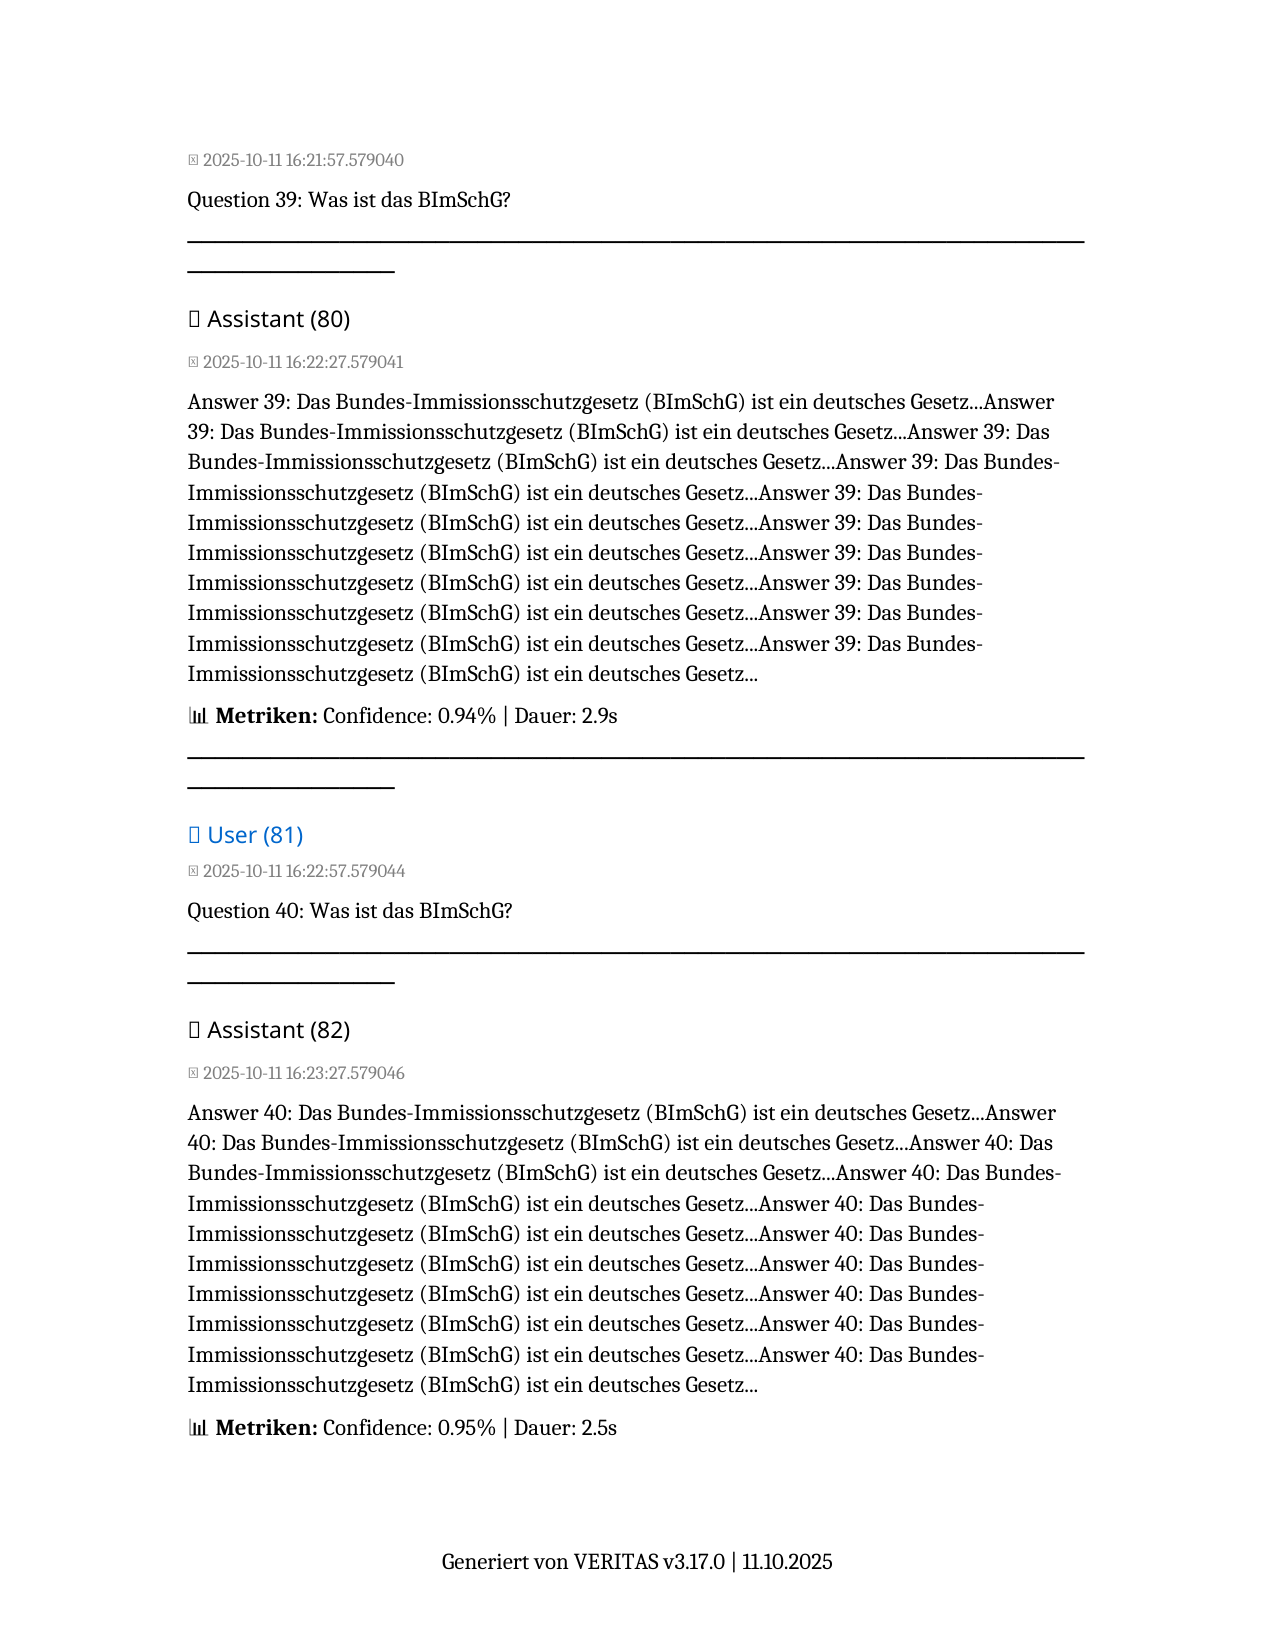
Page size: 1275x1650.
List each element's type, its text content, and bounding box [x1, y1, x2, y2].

text 🙋 User (81) [187, 819, 1087, 850]
text ⏰ 2025-10-11 16:21:57.579040 [187, 150, 1087, 172]
text 📊 Metriken: Confidence: 0.95% | Dauer: 2.5s [187, 1414, 1087, 1441]
text Answer 39: Das Bundes-Immissionsschutzgesetz (BImSchG) ist ein deutsches Gesetz...Answer 39: Das Bundes-Immissionsschutzgesetz (BImSchG) ist ein deutsches Gesetz...Answer 39: Das Bundes-Immissionsschutzgesetz (BImSchG) ist ein deutsches Gesetz...Answer 39: Das Bundes-Immissionsschutzgesetz (BImSchG) ist ein deutsches Gesetz...Answer 39: Das Bundes-Immissionsschutzgesetz (BImSchG) ist ein deutsches Gesetz...Answer 39: Das Bundes-Immissionsschutzgesetz (BImSchG) ist ein deutsches Gesetz...Answer 39: Das Bundes-Immissionsschutzgesetz (BImSchG) ist ein deutsches Gesetz...Answer 39: Das Bundes-Immissionsschutzgesetz (BImSchG) ist ein deutsches Gesetz...Answer 39: Das Bundes-Immissionsschutzgesetz (BImSchG) ist ein deutsches Gesetz...Answer 39: Das Bundes-Immissionsschutzgesetz (BImSchG) ist ein deutsches Gesetz... [187, 389, 1087, 687]
text 🤖 Assistant (80) [187, 303, 1087, 334]
text ──────────────────────────────────────────────────────────────────────────────── [187, 941, 1087, 998]
text Question 39: Was ist das BImSchG? [187, 187, 1087, 214]
text ⏰ 2025-10-11 16:23:27.579046 [187, 1062, 1087, 1084]
text 🤖 Assistant (82) [187, 1014, 1087, 1045]
text ⏰ 2025-10-11 16:22:57.579044 [187, 861, 1087, 883]
text ──────────────────────────────────────────────────────────────────────────────── [187, 746, 1087, 802]
text ⏰ 2025-10-11 16:22:27.579041 [187, 351, 1087, 373]
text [187, 230, 1087, 287]
text Answer 40: Das Bundes-Immissionsschutzgesetz (BImSchG) ist ein deutsches Gesetz...Answer 40: Das Bundes-Immissionsschutzgesetz (BImSchG) ist ein deutsches Gesetz...Answer 40: Das Bundes-Immissionsschutzgesetz (BImSchG) ist ein deutsches Gesetz...Answer 40: Das Bundes-Immissionsschutzgesetz (BImSchG) ist ein deutsches Gesetz...Answer 40: Das Bundes-Immissionsschutzgesetz (BImSchG) ist ein deutsches Gesetz...Answer 40: Das Bundes-Immissionsschutzgesetz (BImSchG) ist ein deutsches Gesetz...Answer 40: Das Bundes-Immissionsschutzgesetz (BImSchG) ist ein deutsches Gesetz...Answer 40: Das Bundes-Immissionsschutzgesetz (BImSchG) ist ein deutsches Gesetz...Answer 40: Das Bundes-Immissionsschutzgesetz (BImSchG) ist ein deutsches Gesetz...Answer 40: Das Bundes-Immissionsschutzgesetz (BImSchG) ist ein deutsches Gesetz... [187, 1100, 1087, 1398]
text Question 40: Was ist das BImSchG? [187, 898, 1087, 925]
text 📊 Metriken: Confidence: 0.94% | Dauer: 2.9s [187, 703, 1087, 729]
